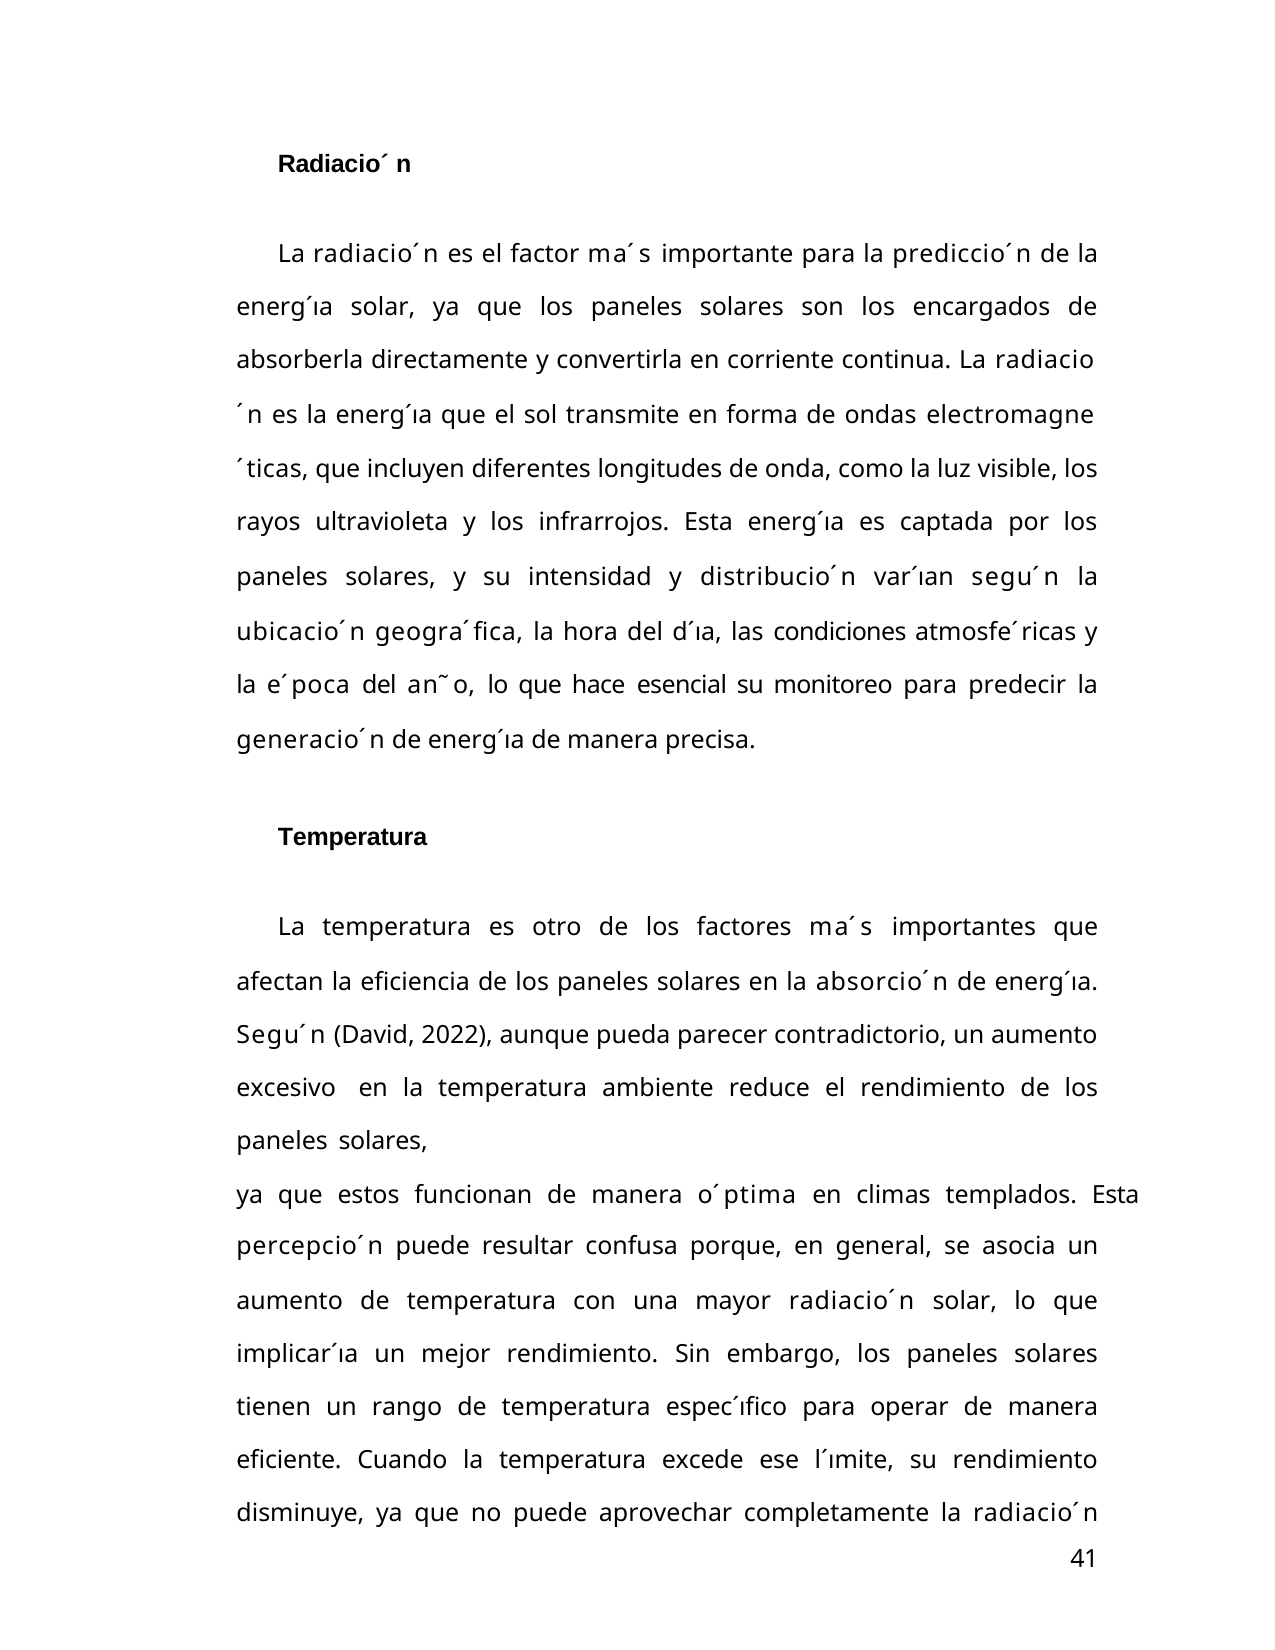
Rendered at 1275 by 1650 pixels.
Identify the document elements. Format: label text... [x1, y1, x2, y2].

text La radiacio´n es el factor ma´s importante para la prediccio´n de la energ´ıa solar, ya que los paneles solares son los encargados de absorberla directamente y convertirla en corriente continua. La radiacio´n es la energ´ıa que el sol transmite en forma de ondas electromagne´ticas, que incluyen diferentes longitudes de onda, como la luz visible, los rayos ultravioleta y los infrarrojos. Esta energ´ıa es captada por los paneles solares, y su intensidad y distribucio´n var´ıan segu´n la ubicacio´n geogra´fica, la hora del d´ıa, las condiciones atmosfe´ricas y la e´poca del an˜o, lo que hace esencial su monitoreo para predecir la generacio´n de energ´ıa de manera precisa. [236, 236, 1098, 756]
text La temperatura es otro de los factores ma´s importantes que afectan la eficiencia de los paneles solares en la absorcio´n de energ´ıa. Segu´n (David, 2022), aunque pueda parecer contradictorio, un aumento excesivo en la temperatura ambiente reduce el rendimiento de los paneles solares, [236, 908, 1098, 1157]
text ya que estos funcionan de manera o´ptima en climas templados. Esta [236, 1177, 1162, 1211]
subtitle Temperatura [278, 822, 1162, 851]
subtitle Radiacio´ n [278, 149, 1162, 178]
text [236, 1227, 1098, 1529]
